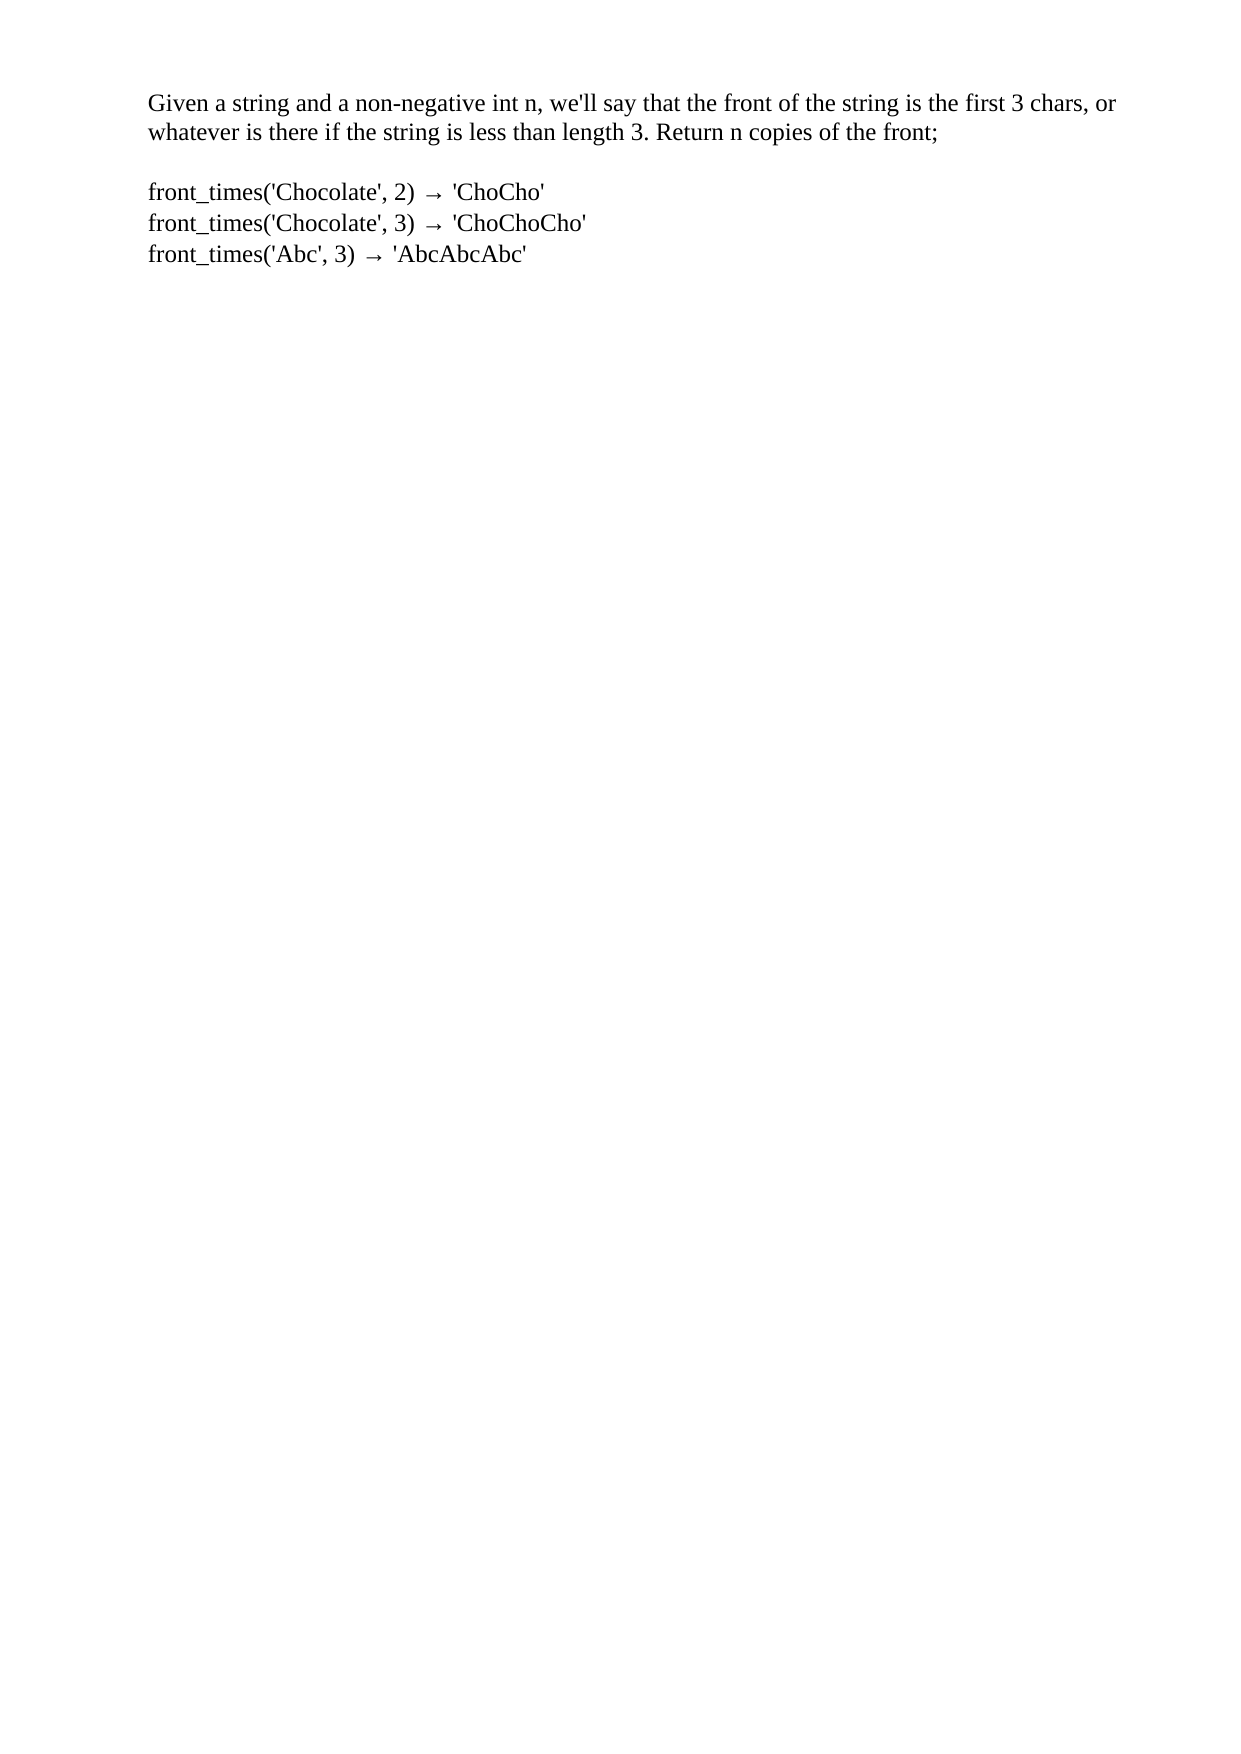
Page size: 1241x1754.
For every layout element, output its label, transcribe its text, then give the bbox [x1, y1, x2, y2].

text Given a string and a non-negative int n, we'll say that the front of the string is the first 3 chars, or whatever is there if the string is less than length 3. Return n copies of the front; [148, 88, 1152, 146]
text front_times('Chocolate', 2) → 'ChoCho' front_times('Chocolate', 3) → 'ChoChoCho' front_times('Abc', 3) → 'AbcAbcAbc' [148, 146, 1152, 268]
